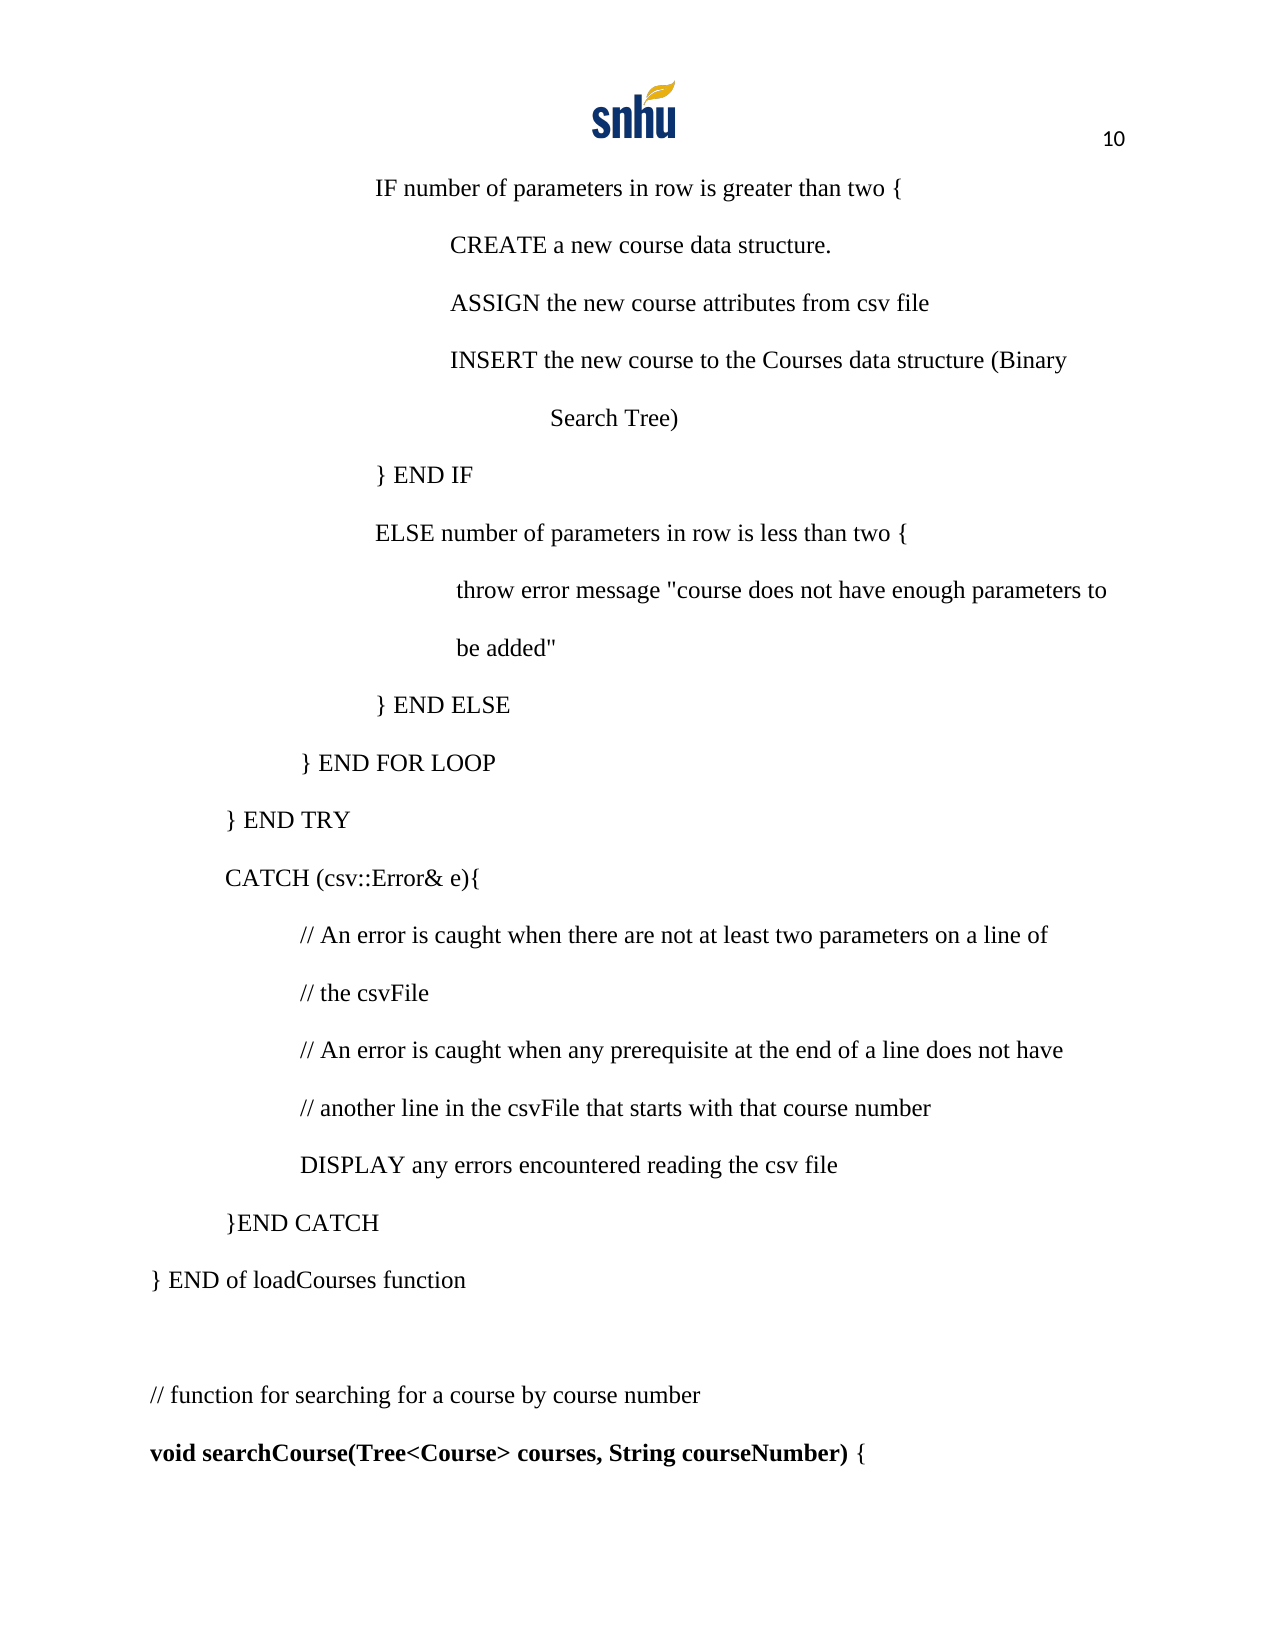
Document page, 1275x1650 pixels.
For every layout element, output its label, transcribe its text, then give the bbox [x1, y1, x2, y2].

text ASSIGN the new course attributes from csv file [150, 288, 1125, 317]
text CREATE a new course data structure. [150, 231, 1125, 259]
text DISPLAY any errors encountered reading the csv file [150, 1151, 1125, 1179]
text } END ELSE [150, 691, 1125, 719]
text be added" [375, 633, 1125, 662]
text } END of loadCourses function [150, 1266, 1125, 1294]
text } END TRY [150, 806, 1125, 834]
text IF number of parameters in row is greater than two { [150, 173, 1125, 202]
text ELSE number of parameters in row is less than two { [150, 518, 1125, 547]
text void searchCourse(Tree<Course> courses, String courseNumber) { [150, 1438, 1125, 1467]
text Search Tree) [525, 403, 1125, 432]
text } END IF [150, 461, 1125, 489]
text // An error is caught when there are not at least two parameters on a line of [225, 921, 1125, 949]
text INSERT the new course to the Courses data structure (Binary [150, 346, 1125, 374]
text // function for searching for a course by course number [150, 1381, 1125, 1409]
text // another line in the csvFile that starts with that course number [225, 1093, 1125, 1122]
text CATCH (csv::Error& e){ [150, 863, 1125, 892]
text } END FOR LOOP [150, 748, 1125, 777]
picture [573, 75, 702, 147]
text throw error message "course does not have enough parameters to [150, 576, 1125, 604]
text }END CATCH [150, 1208, 1125, 1237]
text // the csvFile [225, 978, 1125, 1007]
text // An error is caught when any prerequisite at the end of a line does not have [225, 1036, 1125, 1064]
